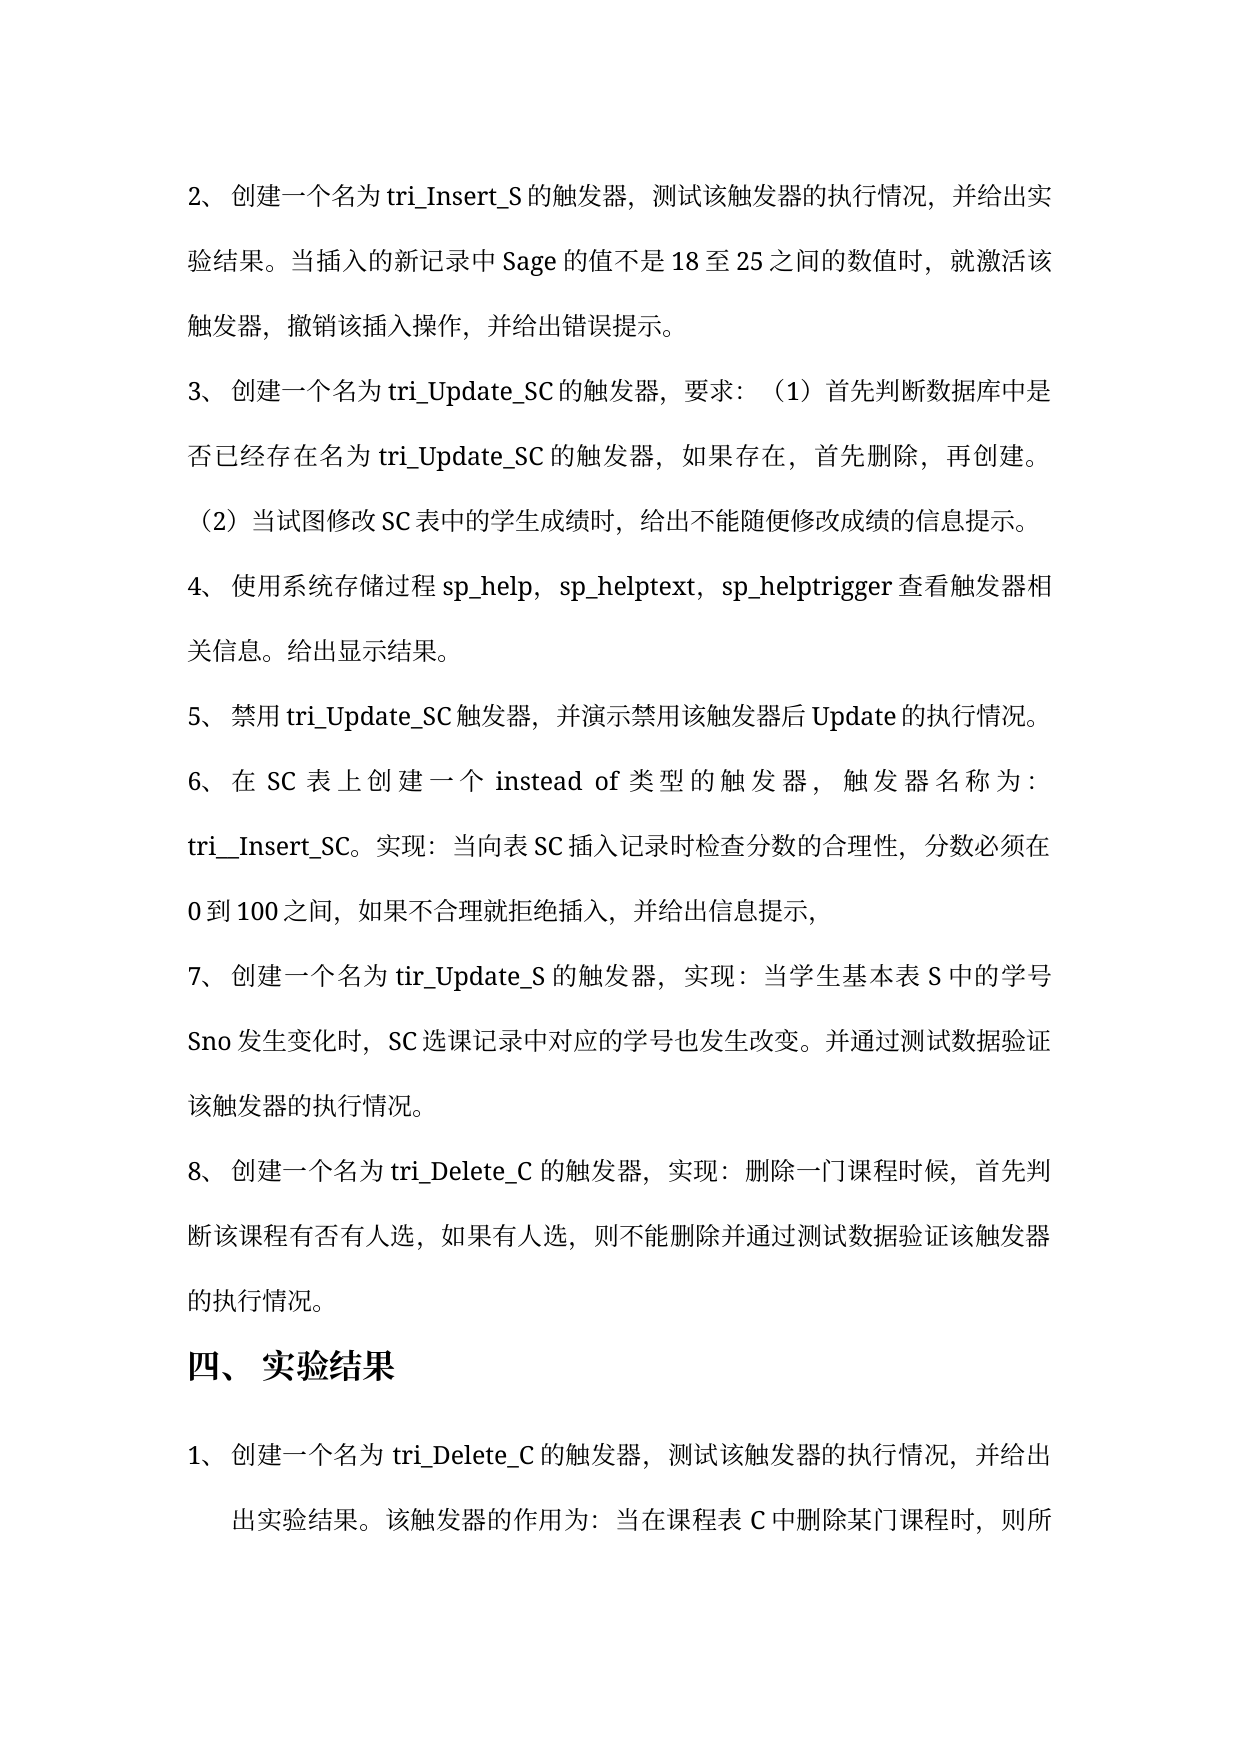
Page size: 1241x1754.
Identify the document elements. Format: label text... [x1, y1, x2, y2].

text 5、 禁用tri_Update_SC触发器，并演示禁用该触发器后Update的执行情况。 [187, 682, 1053, 747]
list 实验结果 [187, 1332, 1053, 1397]
text 8、 创建一个名为tri_Delete_C 的触发器，实现：删除一门课程时候，首先判断该课程有否有人选，如果有人选，则不能删除并通过测试数据验证该触发器的执行情况。 [187, 1137, 1053, 1332]
text 2、 创建一个名为tri_Insert_S的触发器，测试该触发器的执行情况，并给出实验结果。当插入的新记录中Sage的值不是18至25之间的数值时，就激活该触发器，撤销该插入操作，并给出错误提示。 [187, 162, 1053, 357]
text 3、 创建一个名为tri_Update_SC的触发器，要求：（1）首先判断数据库中是否已经存在名为tri_Update_SC的触发器，如果存在，首先删除，再创建。（2）当试图修改SC表中的学生成绩时，给出不能随便修改成绩的信息提示。 [187, 357, 1053, 552]
text 4、 使用系统存储过程sp_help，sp_helptext，sp_helptrigger查看触发器相关信息。给出显示结果。 [187, 552, 1053, 682]
text 7、 创建一个名为tir_Update_S的触发器，实现：当学生基本表S中的学号Sno发生变化时，SC选课记录中对应的学号也发生改变。并通过测试数据验证该触发器的执行情况。 [187, 942, 1053, 1137]
text 6、 在SC表上创建一个instead of类型的触发器，触发器名称为：tri__Insert_SC。实现：当向表SC插入记录时检查分数的合理性，分数必须在0到100之间，如果不合理就拒绝插入，并给出信息提示， [187, 747, 1053, 942]
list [187, 1421, 1053, 1551]
